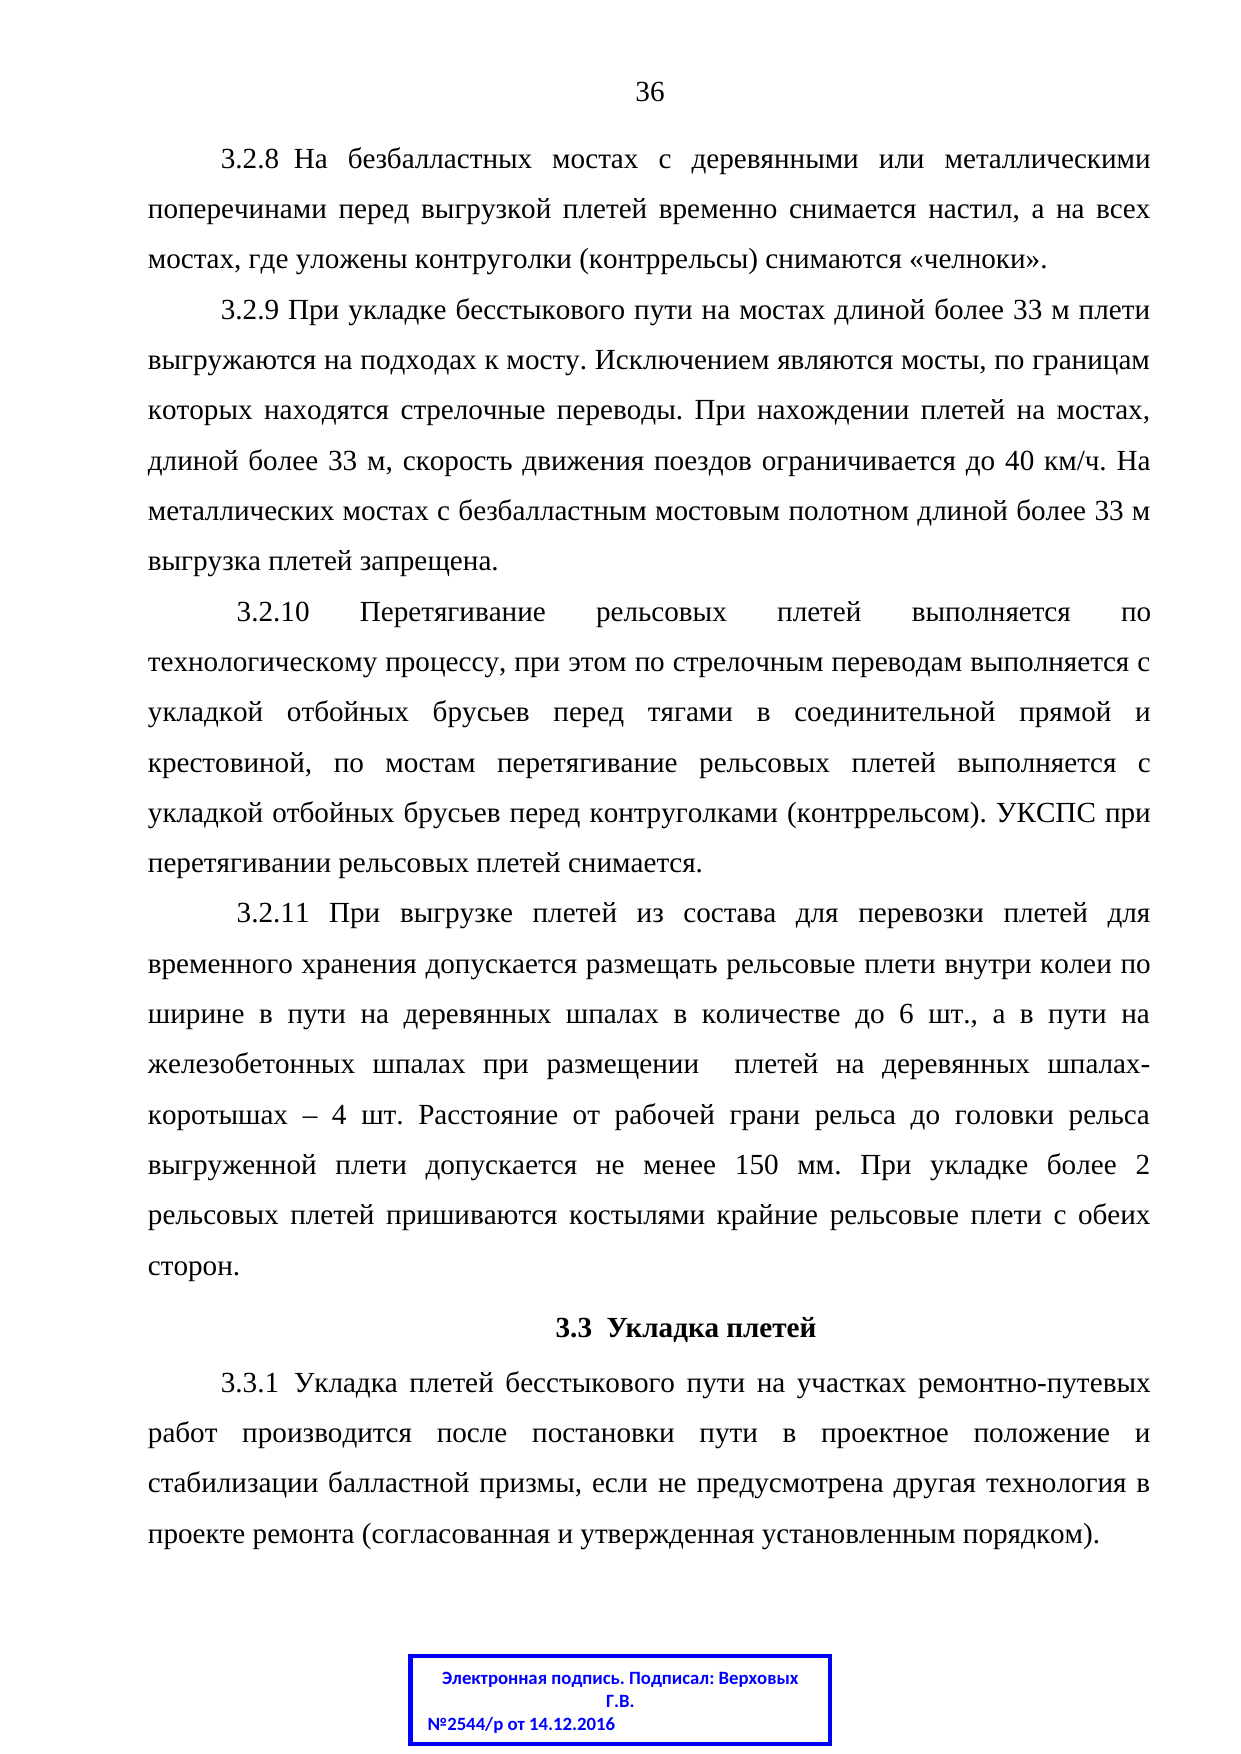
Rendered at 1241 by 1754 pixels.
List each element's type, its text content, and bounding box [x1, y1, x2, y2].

text 3.2.9 При укладке бесстыкового пути на мостах длиной более 33 м плети выгружаются на подходах к мосту. Исключением являются мосты, по границам которых находятся стрелочные переводы. При нахождении плетей на мостах, длиной более 33 м, скорость движения поездов ограничивается до 40 км/ч. На металлических мостах с безбалластным мостовым полотном длиной более 33 м выгрузка плетей запрещена. [148, 292, 1152, 577]
text 3.3.1 Укладка плетей бесстыкового пути на участках ремонтно-путевых работ производится после постановки пути в проектное положение и стабилизации балластной призмы, если не предусмотрена другая технология в проекте ремонта (согласованная и утвержденная установленным порядком). [148, 1365, 1152, 1549]
text 3.2.11 При выгрузке плетей из состава для перевозки плетей для временного хранения допускается размещать рельсовые плети внутри колеи по ширине в пути на деревянных шпалах в количестве до 6 шт., а в пути на железобетонных шпалах при размещении плетей на деревянных шпалах-коротышах – 4 шт. Расстояние от рабочей грани рельса до головки рельса выгруженной плети допускается не менее 150 мм. При укладке более 2 рельсовых плетей пришиваются костылями крайние рельсовые плети с обеих сторон. [148, 896, 1152, 1281]
text 3.2.8 На безбалластных мостах с деревянными или металлическими поперечинами перед выгрузкой плетей временно снимается настил, а на всех мостах, где уложены контруголки (контррельсы) снимаются «челноки». [148, 141, 1152, 275]
text 3.2.10 Перетягивание рельсовых плетей выполняется по технологическому процессу, при этом по стрелочным переводам выполняется с укладкой отбойных брусьев перед тягами в соединительной прямой и крестовиной, по мостам перетягивание рельсовых плетей выполняется с укладкой отбойных брусьев перед контруголками (контррельсом). УКСПС при перетягивании рельсовых плетей снимается. [148, 594, 1152, 879]
subtitle 3.3 Укладка плетей [148, 1311, 1152, 1344]
